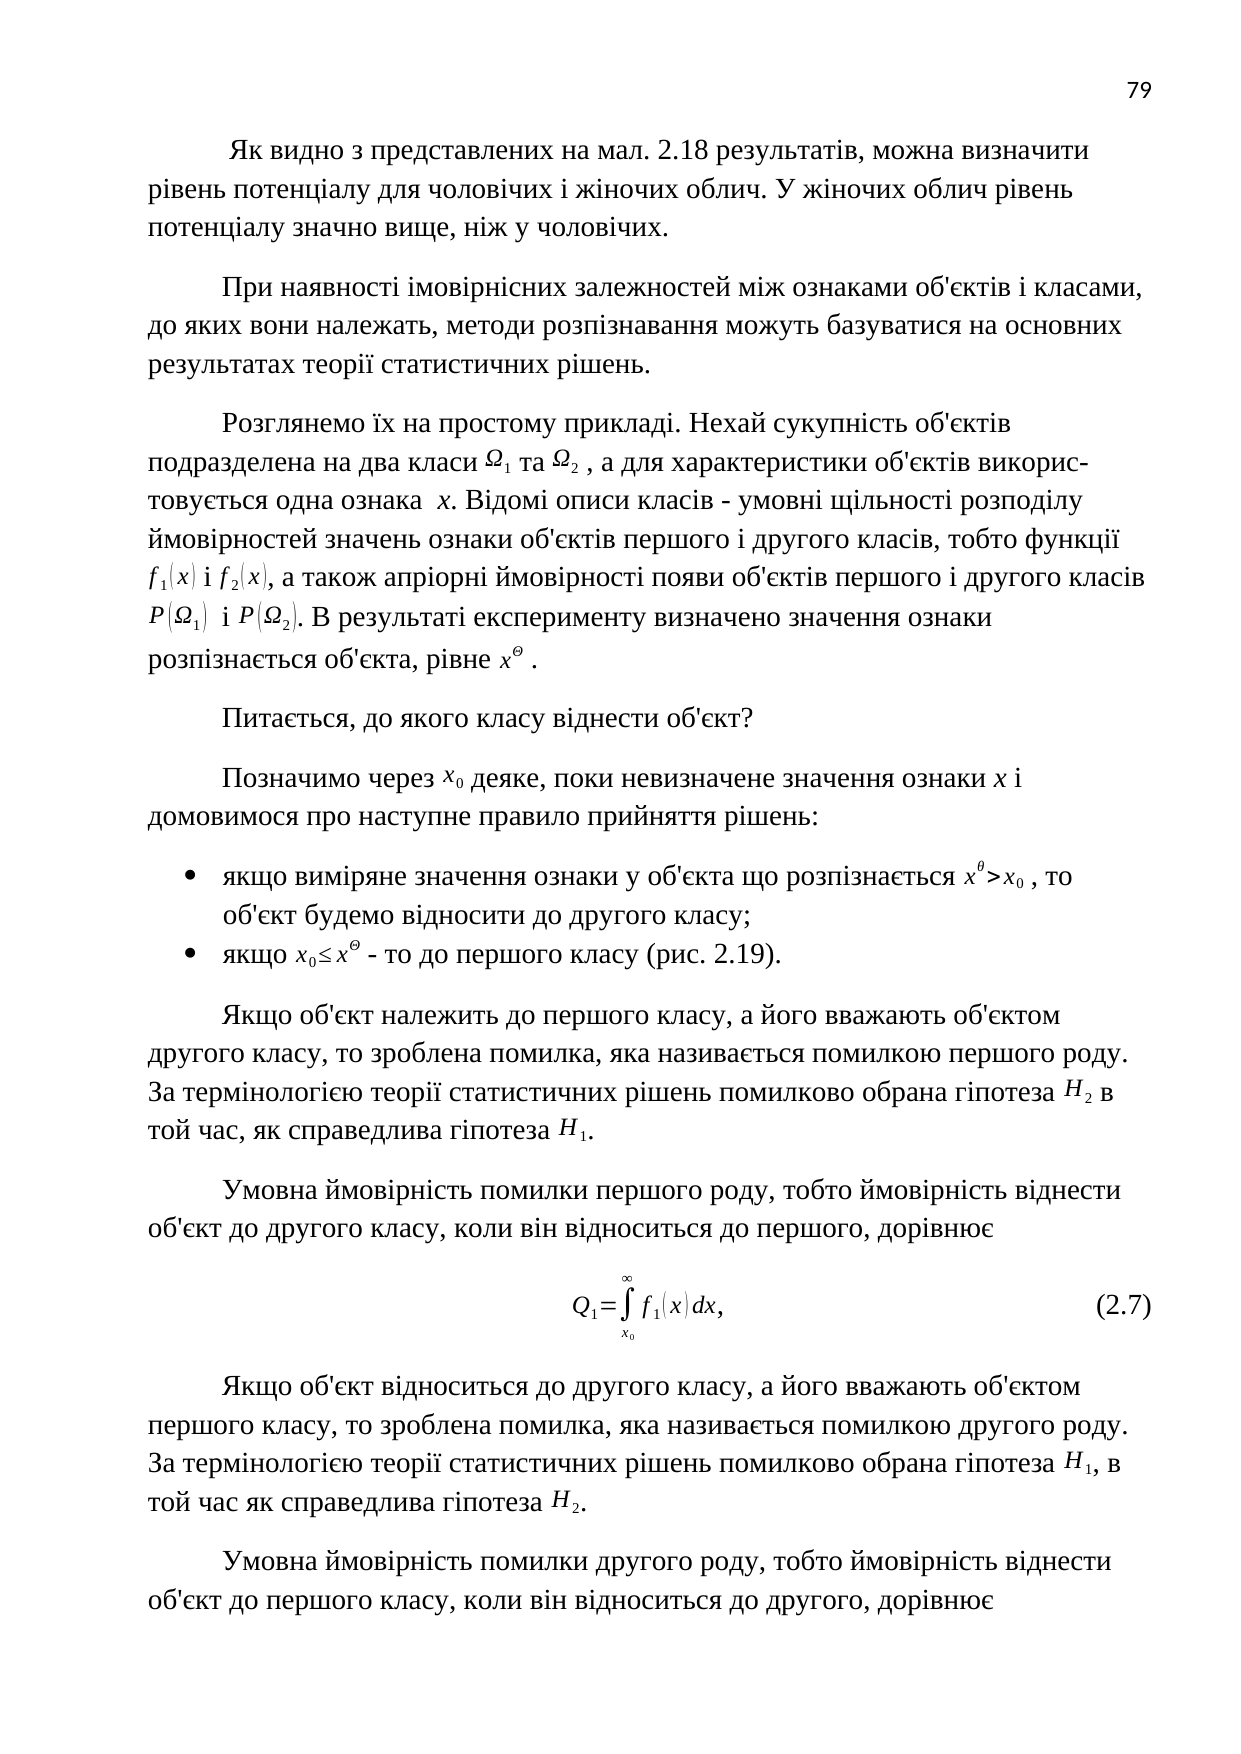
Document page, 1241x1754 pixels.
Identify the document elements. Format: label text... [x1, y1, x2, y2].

text Умовна ймовірність помилки першого роду, тобто ймовірність віднести об'єкт до другого класу, коли він відноситься до першого, дорівнює [148, 1172, 1152, 1244]
list якщо - то до першого класу (рис. 2.19). [185, 936, 1152, 971]
text Питається, до якого класу віднести об'єкт? [148, 700, 1152, 734]
text Розглянемо їх на простому прикладі. Нехай сукупність об'єктів подразделена на два класи та , a для характеристики об'єктів викорис-товується одна ознака х. Відомі описи класів - умовні щільності розподілу ймовірностей значень ознаки об'єктів першого і другого класів, тобто функції і , а також апріорні ймовірності появи об'єктів першого і другого класів і . В результаті експерименту визначено значення ознаки розпізнається об'єкта, рівне . [148, 405, 1152, 674]
text Позначимо через деяке, поки невизначене значення ознаки х і домовимося про наступне правило прийняття рішень: [148, 760, 1152, 832]
text Умовна ймовірність помилки другого роду, тобто ймовірність віднести об'єкт до першого класу, коли він відноситься до другого, дорівнює [148, 1543, 1152, 1616]
text Якщо об'єкт належить до першого класу, а його вважають об'єктом другого класу, то зроблена помилка, яка називається помилкою першого роду. За термінологією теорії статистичних рішень помилково обрана гіпотеза в той час, як справедлива гіпотеза . [148, 997, 1152, 1146]
text Як видно з представлених на мал. 2.18 результатів, можна визначити рівень потенціалу для чоловічих і жіночих облич. У жіночих облич рівень потенціалу значно вище, ніж у чоловічих. [148, 132, 1152, 243]
list якщо виміряне значення ознаки у об'єкта що розпізнається , то об'єкт будемо відносити до другого класу; [185, 858, 1152, 931]
text , (2.7) [148, 1270, 1152, 1343]
text При наявності імовірнісних залежностей між ознаками об'єктів і класами, до яких вони належать, методи розпізнавання можуть базуватися на основних результатах теорії статистичних рішень. [148, 269, 1152, 379]
text Якщо об'єкт відноситься до другого класу, а його вважають об'єктом першого класу, то зроблена помилка, яка називається помилкою другого роду. За термінологією теорії статистичних рішень помилково обрана гіпотеза , в той час як справедлива гіпотеза . [148, 1368, 1152, 1518]
